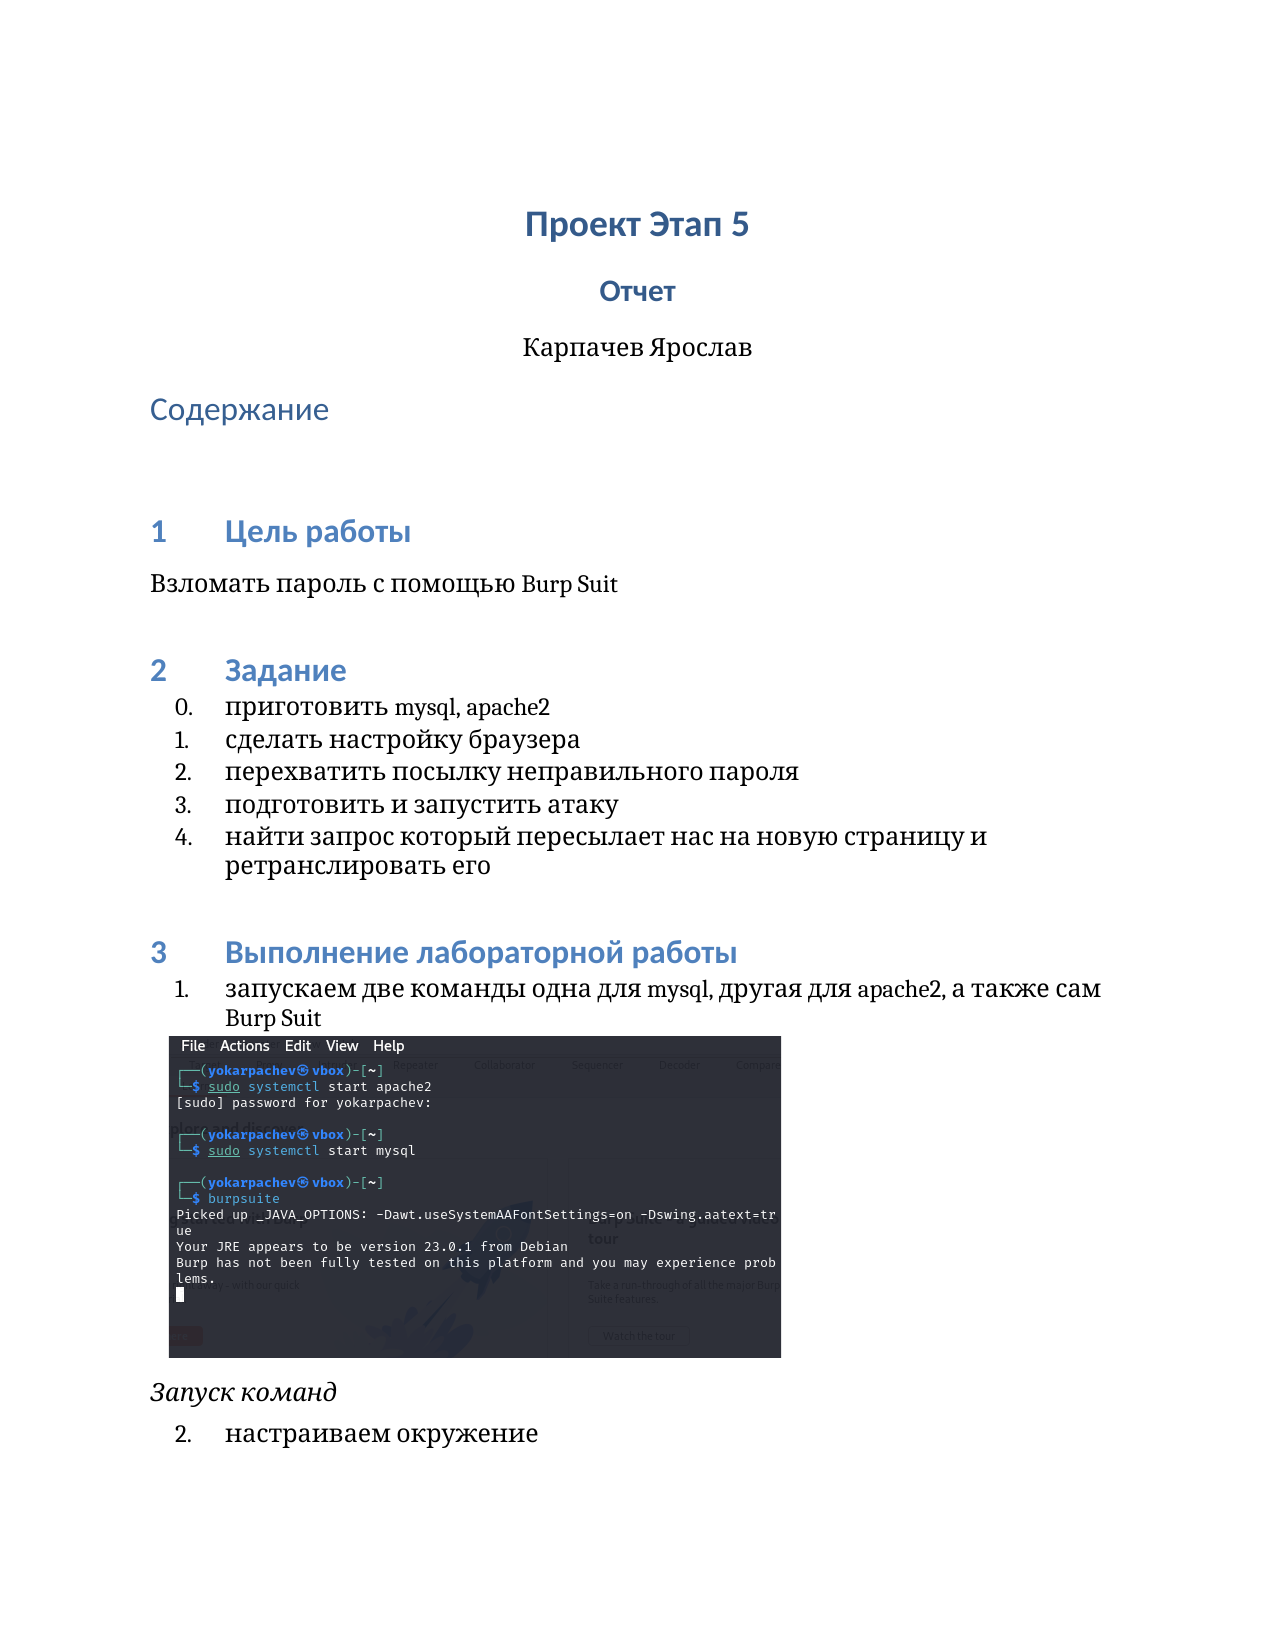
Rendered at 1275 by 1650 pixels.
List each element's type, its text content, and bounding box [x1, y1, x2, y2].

text Карпачев Ярослав [150, 334, 1125, 363]
subtitle Отчет [150, 271, 1125, 309]
list сделать настройку браузера [175, 726, 1125, 754]
list найти запрос который пересылает нас на новую страницу и ретранслировать его [175, 823, 1125, 881]
subtitle 2 Задание [150, 649, 1125, 689]
list перехватить посылку неправильного пароля [175, 758, 1125, 787]
picture [168, 1036, 782, 1358]
subtitle 3 Выполнение лабораторной работы [150, 931, 1125, 971]
list запускаем две команды одна для mysql, другая для apache2, а также сам Burp Suit [175, 975, 1125, 1033]
list приготовить mysql, apache2 [175, 693, 1125, 722]
title Проект Этап 5 [150, 200, 1125, 246]
text Запуск команд [150, 1379, 1125, 1408]
subtitle 1 Цель работы [150, 510, 1125, 551]
list настраиваем окружение [175, 1420, 1125, 1449]
list подготовить и запустить атаку [175, 791, 1125, 819]
text Взломать пароль с помощью Burp Suit [150, 570, 1125, 599]
